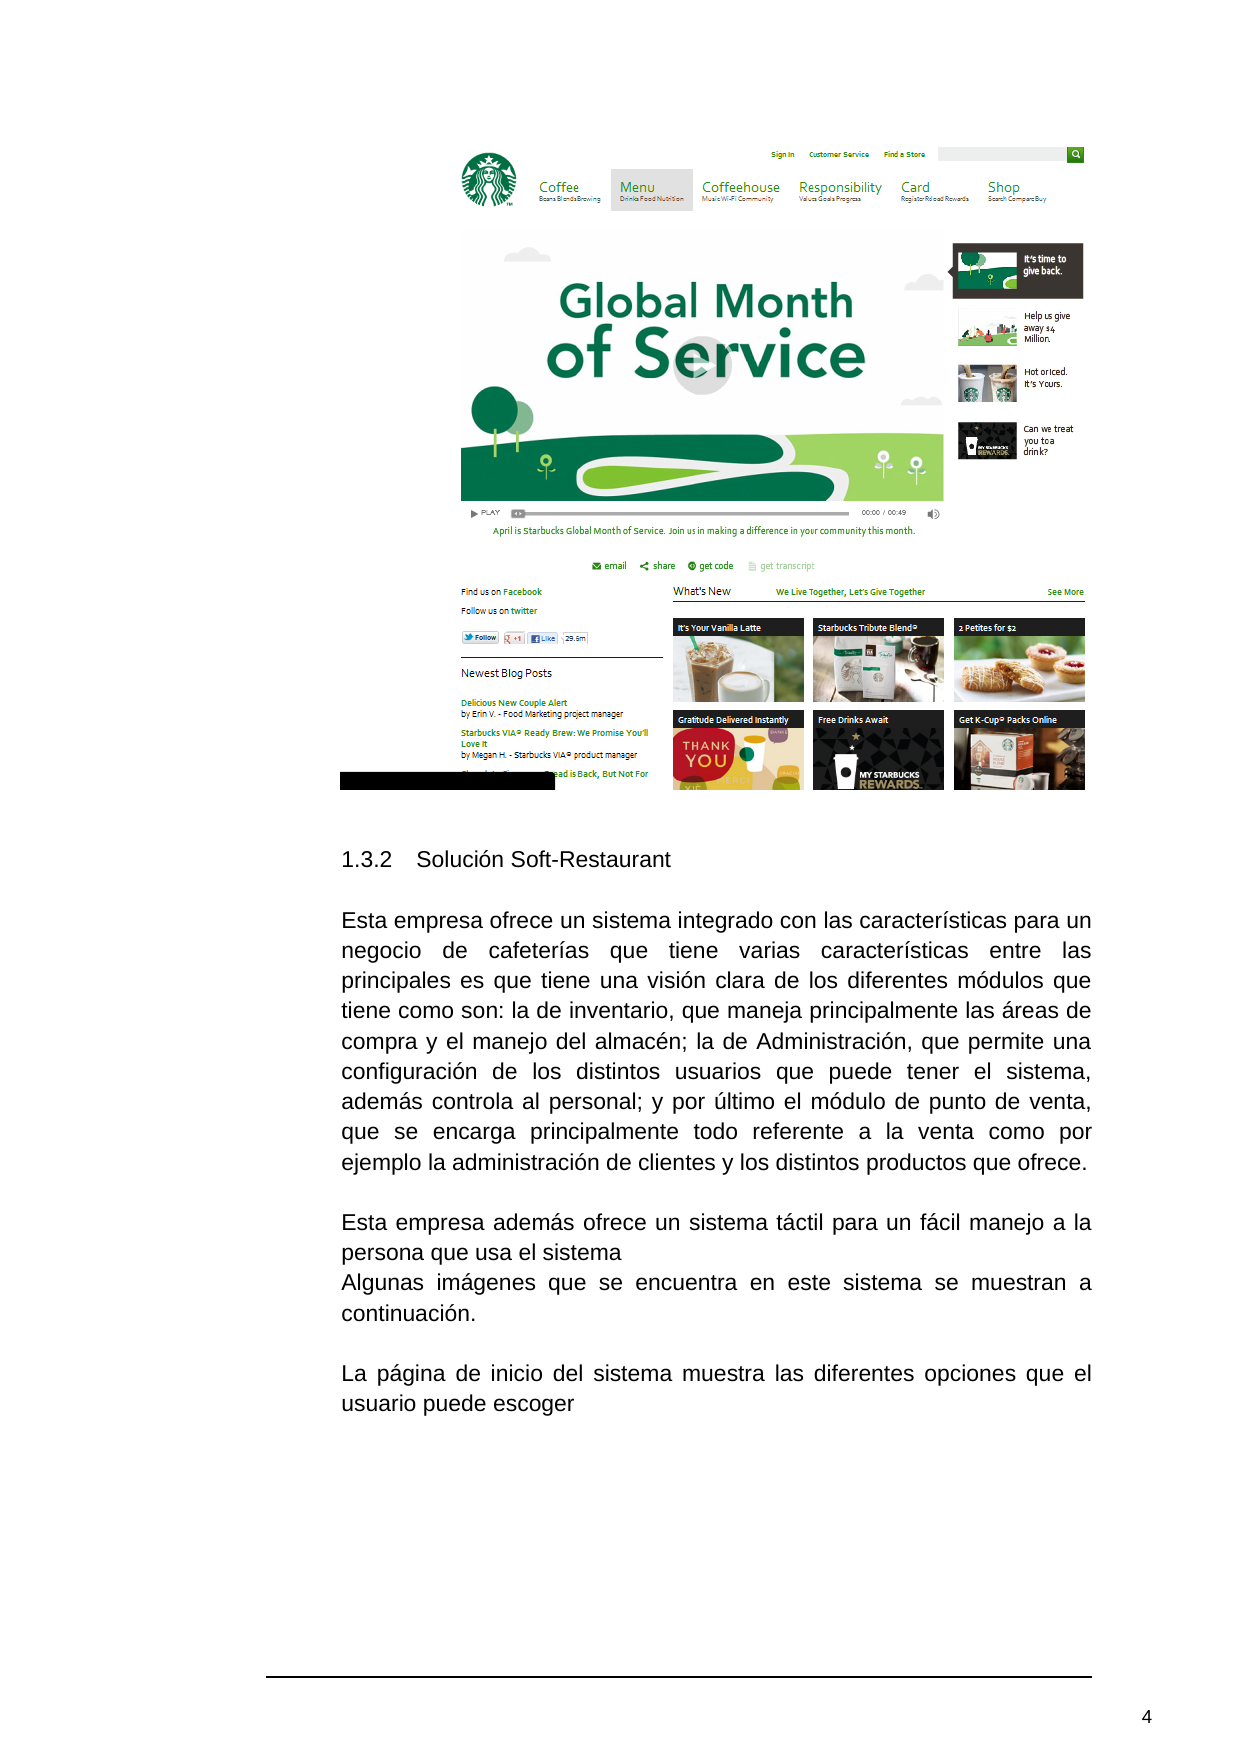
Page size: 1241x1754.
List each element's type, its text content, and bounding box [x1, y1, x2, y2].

text Algunas imágenes que se encuentra en este sistema se muestran a continuación. [341, 1269, 1092, 1326]
text Esta empresa además ofrece un sistema táctil para un fácil manejo a la persona que usa el sistema [341, 1209, 1092, 1266]
list Solución Soft-Restaurant [341, 846, 1092, 873]
text La página de inicio del sistema muestra las diferentes opciones que el usuario puede escoger [341, 1360, 1092, 1417]
text Esta empresa ofrece un sistema integrado con las características para un negocio de cafeterías que tiene varias características entre las principales es que tiene una visión clara de los diferentes módulos que tiene como son: la de inventario, que maneja principalmente las áreas de compra y el manejo del almacén; la de Administración, que permite una configuración de los distintos usuarios que puede tener el sistema, además controla al personal; y por último el módulo de punto de venta, que se encarga principalmente todo referente a la venta como por ejemplo la administración de clientes y los distintos productos que ofrece. [341, 907, 1092, 1175]
picture [340, 147, 1167, 790]
